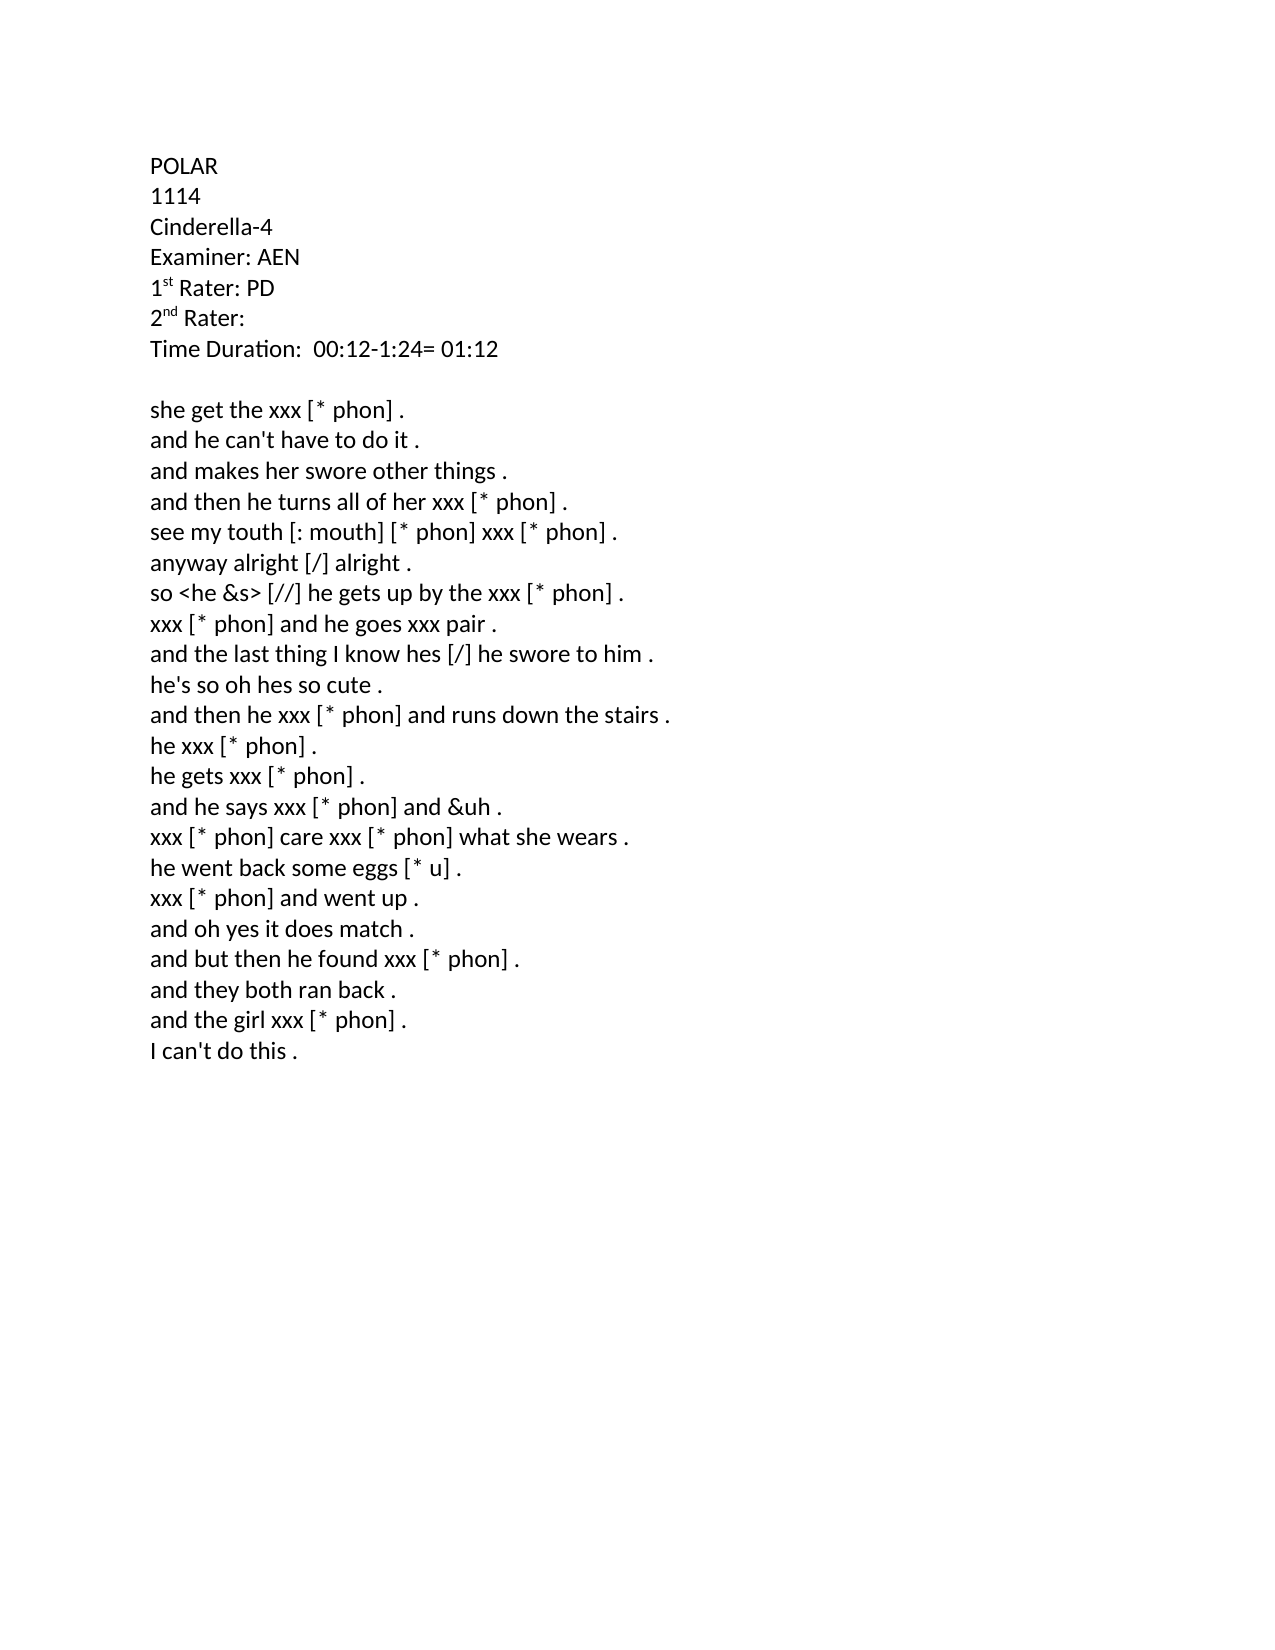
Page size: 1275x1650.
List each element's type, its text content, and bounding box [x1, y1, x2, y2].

text he's so oh hes so cute . [150, 669, 1125, 699]
text and the last thing I know hes [/] he swore to him . [150, 638, 1125, 669]
text he went back some eggs [* u] . [150, 852, 1125, 882]
text so <he &s> [//] he gets up by the xxx [* phon] . [150, 577, 1125, 608]
text Cinderella-4 [150, 211, 1125, 242]
text and oh yes it does match . [150, 913, 1125, 943]
text xxx [* phon] and went up . [150, 882, 1125, 913]
text Time Duration: 00:12-1:24= 01:12 [150, 333, 1125, 364]
text he xxx [* phon] . [150, 730, 1125, 760]
text and they both ran back . [150, 974, 1125, 1004]
text she get the xxx [* phon] . [150, 394, 1125, 425]
text anyway alright [/] alright . [150, 547, 1125, 577]
text and he says xxx [* phon] and &uh . [150, 791, 1125, 821]
text he gets xxx [* phon] . [150, 760, 1125, 791]
text and then he xxx [* phon] and runs down the stairs . [150, 699, 1125, 730]
text see my touth [: mouth] [* phon] xxx [* phon] . [150, 516, 1125, 547]
text xxx [* phon] care xxx [* phon] what she wears . [150, 821, 1125, 852]
text and then he turns all of her xxx [* phon] . [150, 486, 1125, 516]
text and but then he found xxx [* phon] . [150, 943, 1125, 974]
text and makes her swore other things . [150, 455, 1125, 486]
text and the girl xxx [* phon] . [150, 1004, 1125, 1035]
text and he can't have to do it . [150, 425, 1125, 455]
text I can't do this . [150, 1035, 1125, 1066]
text Examiner: AEN [150, 242, 1125, 272]
text POLAR [150, 150, 1125, 181]
text 1114 [150, 181, 1125, 211]
text 1st Rater: PD [150, 272, 1125, 303]
text 2nd Rater: [150, 303, 1125, 333]
text xxx [* phon] and he goes xxx pair . [150, 608, 1125, 638]
